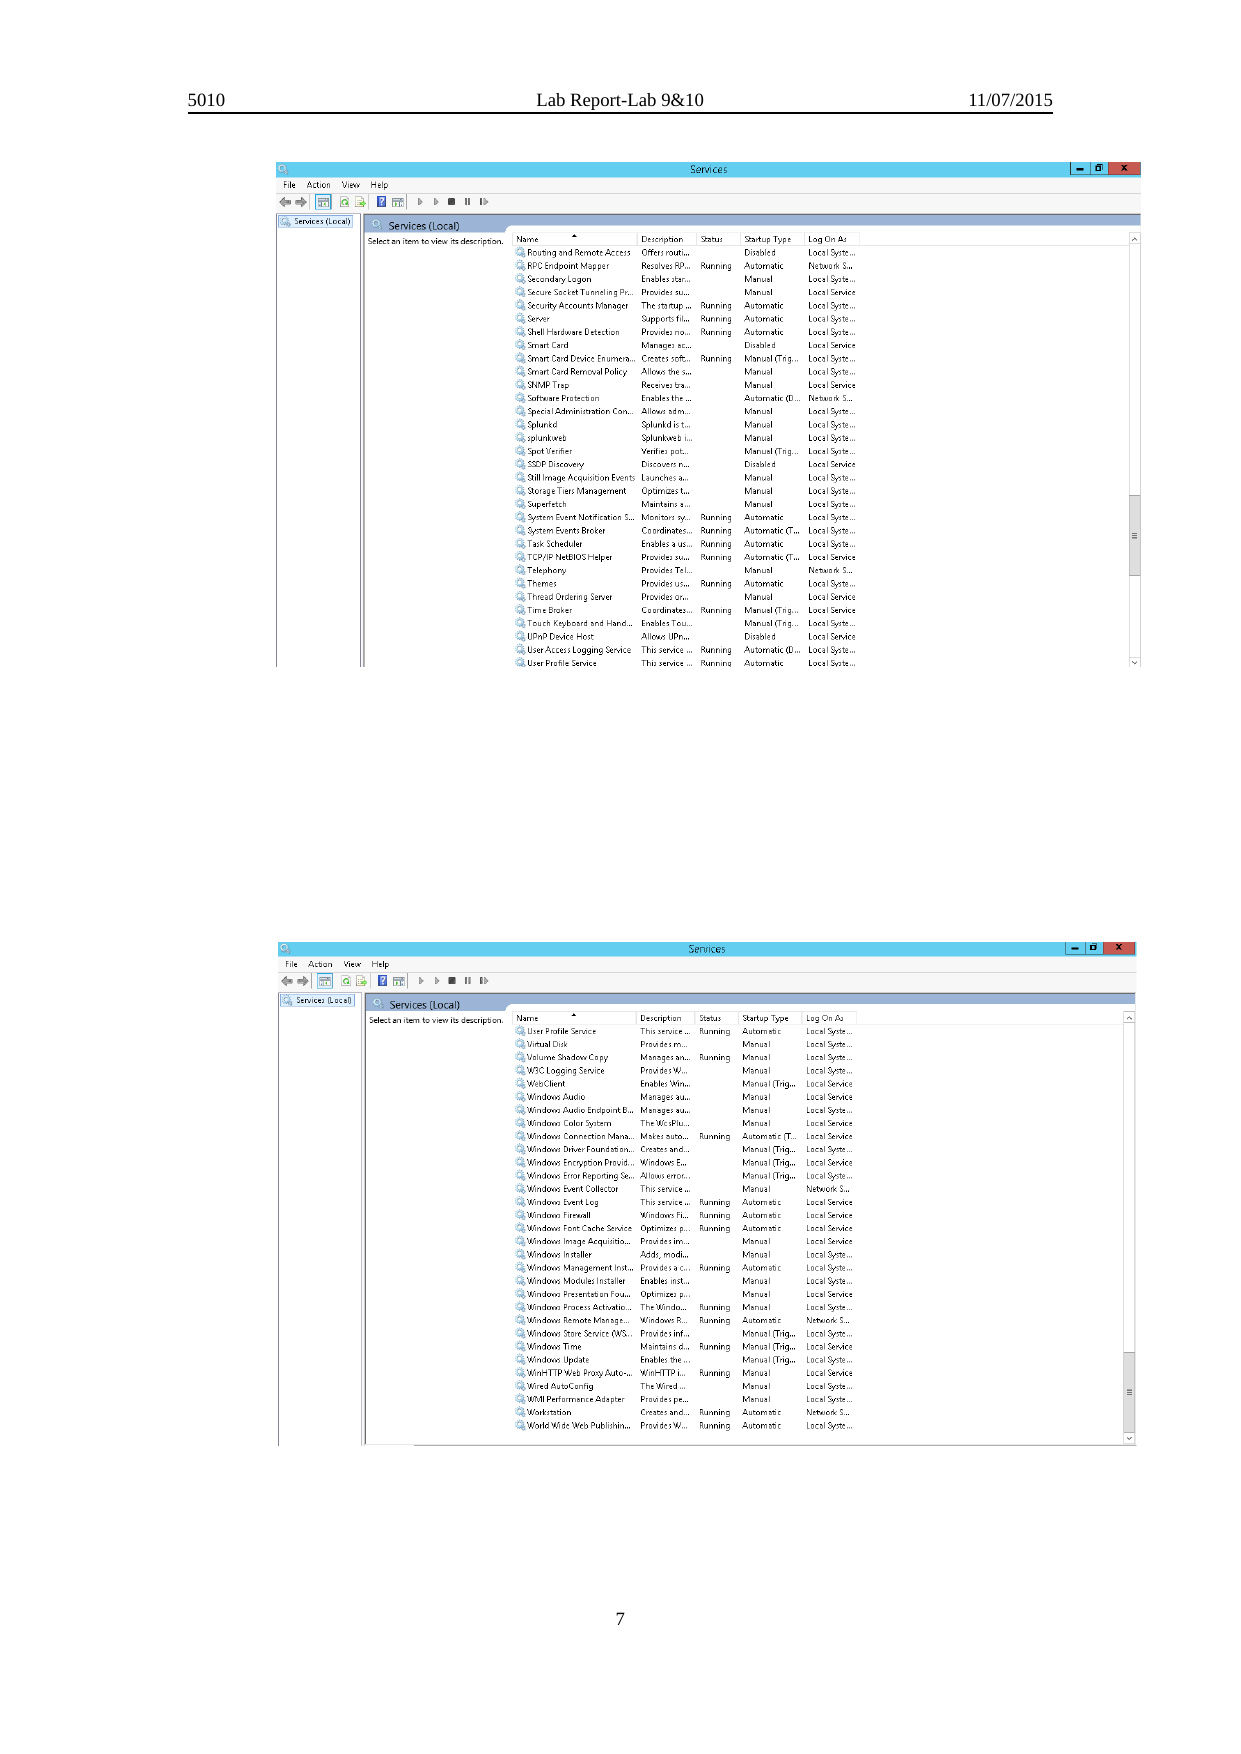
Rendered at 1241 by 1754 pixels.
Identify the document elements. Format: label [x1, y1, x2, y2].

picture [275, 162, 1141, 667]
picture [275, 942, 1141, 1446]
